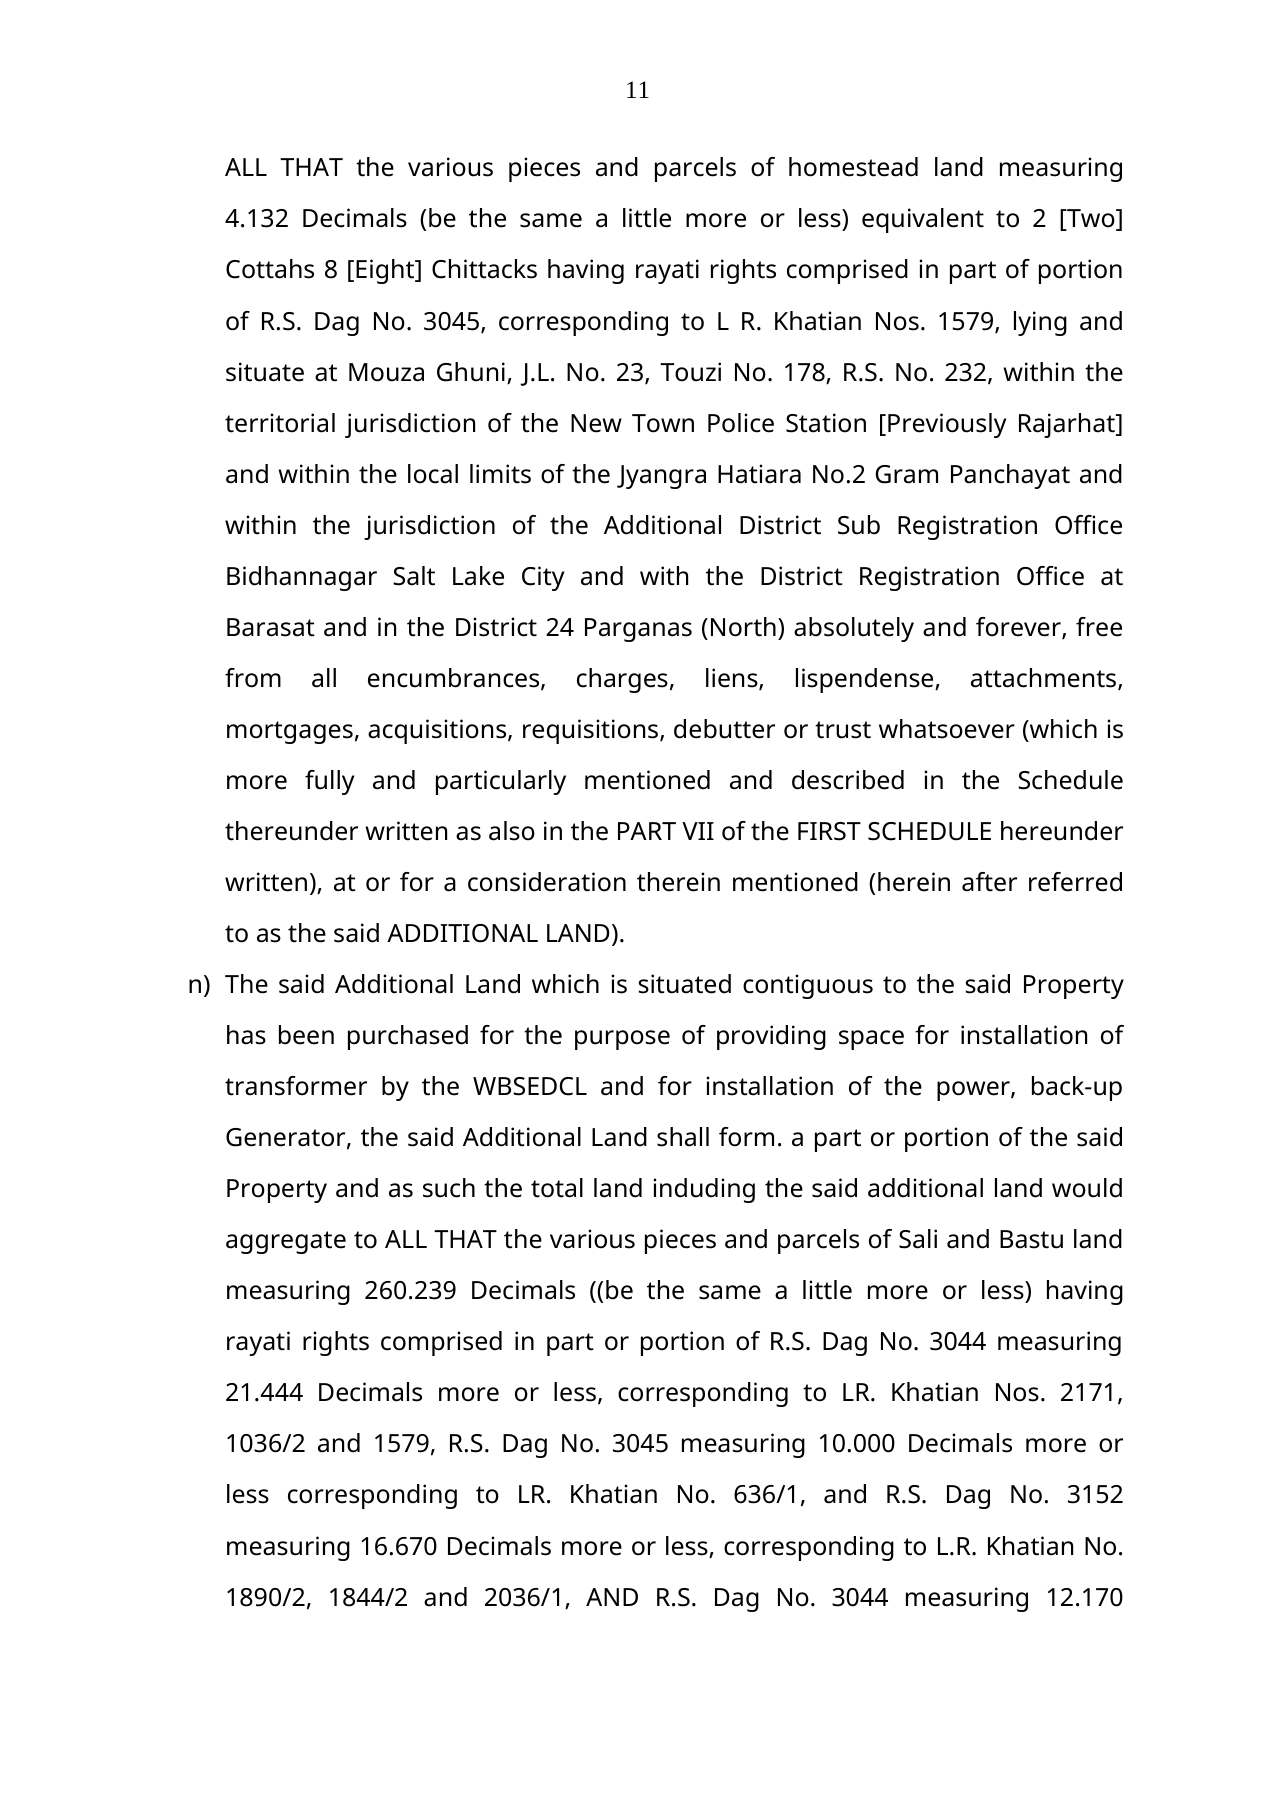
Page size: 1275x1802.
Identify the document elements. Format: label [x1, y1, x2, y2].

list [187, 967, 1125, 1613]
list [187, 150, 1125, 950]
